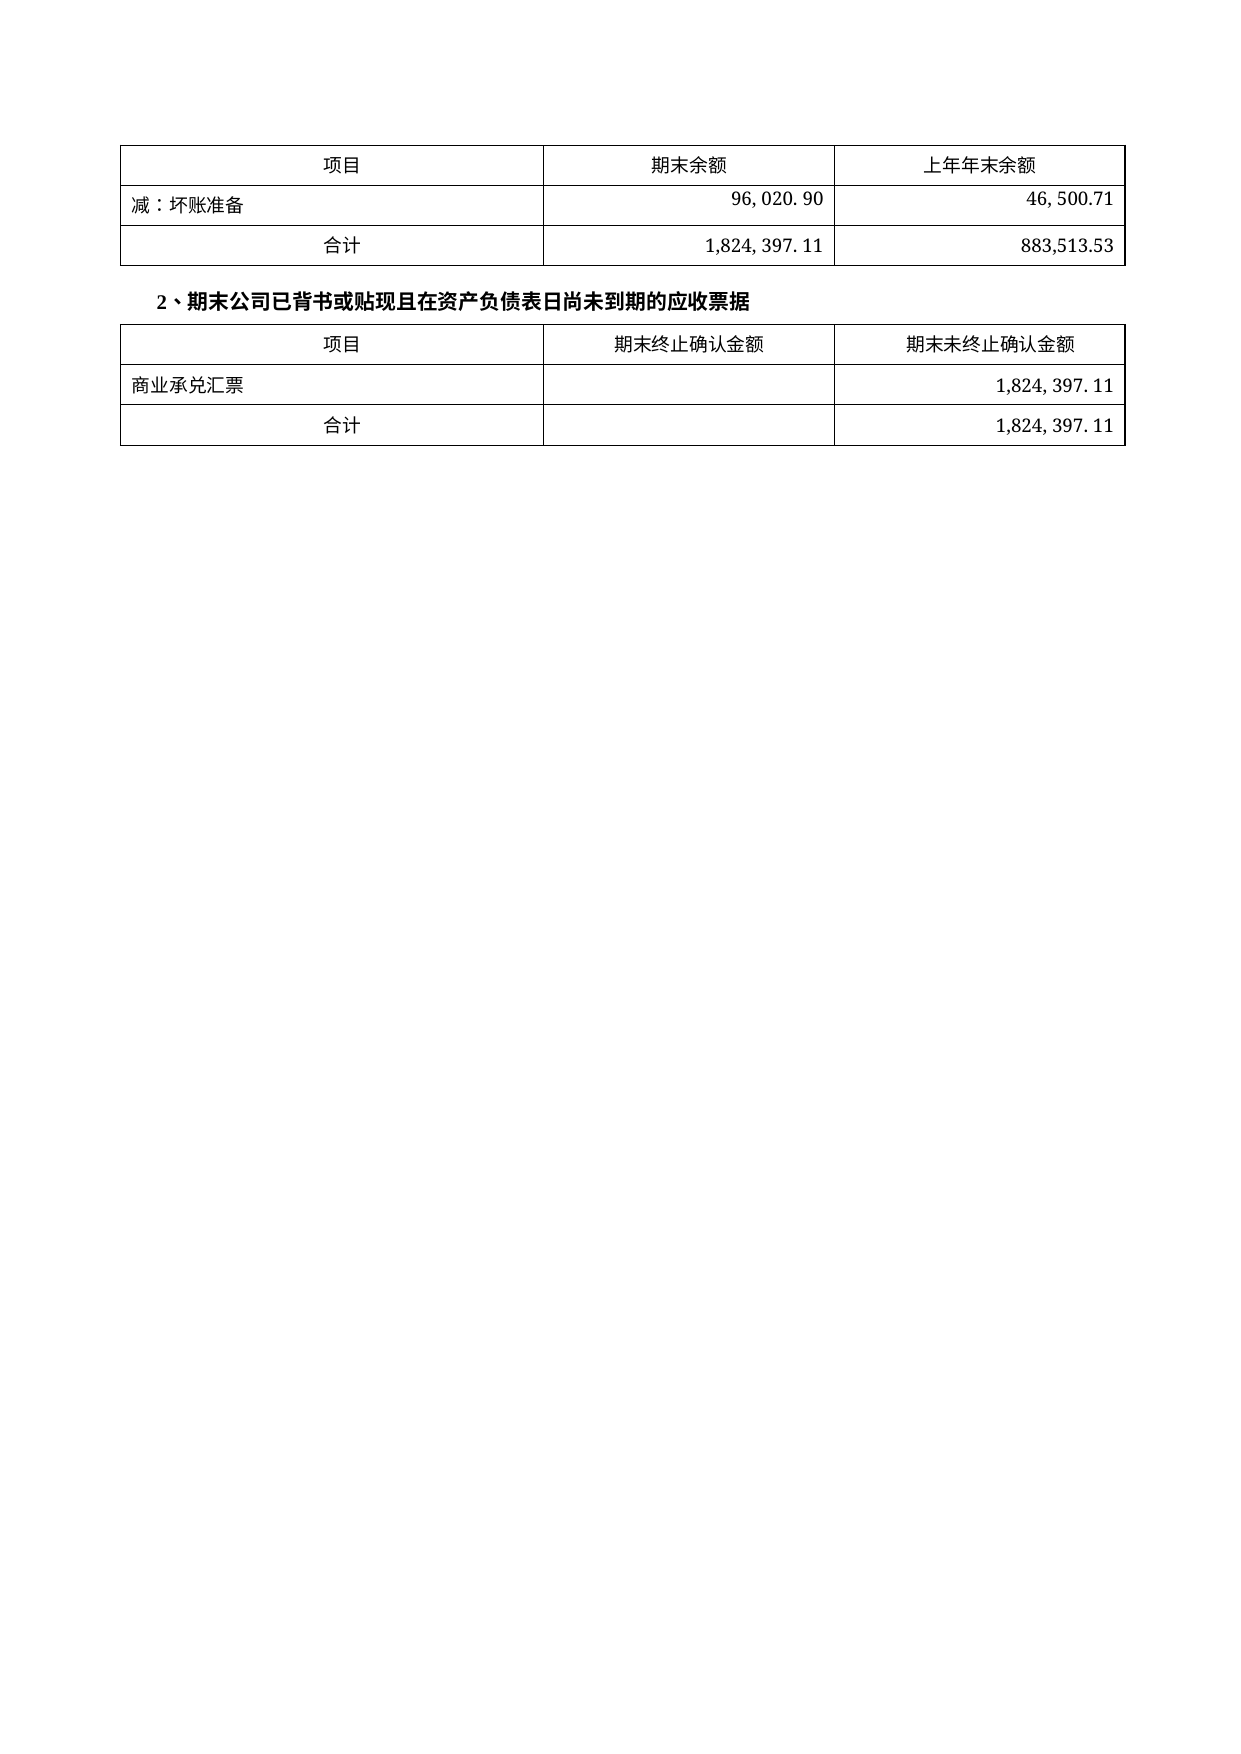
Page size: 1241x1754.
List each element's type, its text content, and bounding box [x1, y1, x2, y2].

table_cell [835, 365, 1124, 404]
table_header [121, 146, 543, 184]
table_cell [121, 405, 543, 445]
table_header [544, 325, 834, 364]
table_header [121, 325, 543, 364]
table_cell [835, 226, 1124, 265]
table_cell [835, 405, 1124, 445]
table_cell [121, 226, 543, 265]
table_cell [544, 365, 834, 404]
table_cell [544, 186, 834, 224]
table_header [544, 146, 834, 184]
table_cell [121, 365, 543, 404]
subtitle 2、期末公司已背书或贴现且在资产负债表日尚未到期的应收票据 [113, 287, 1133, 315]
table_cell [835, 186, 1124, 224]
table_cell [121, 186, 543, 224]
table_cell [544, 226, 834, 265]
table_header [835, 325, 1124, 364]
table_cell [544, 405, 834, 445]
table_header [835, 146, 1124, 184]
